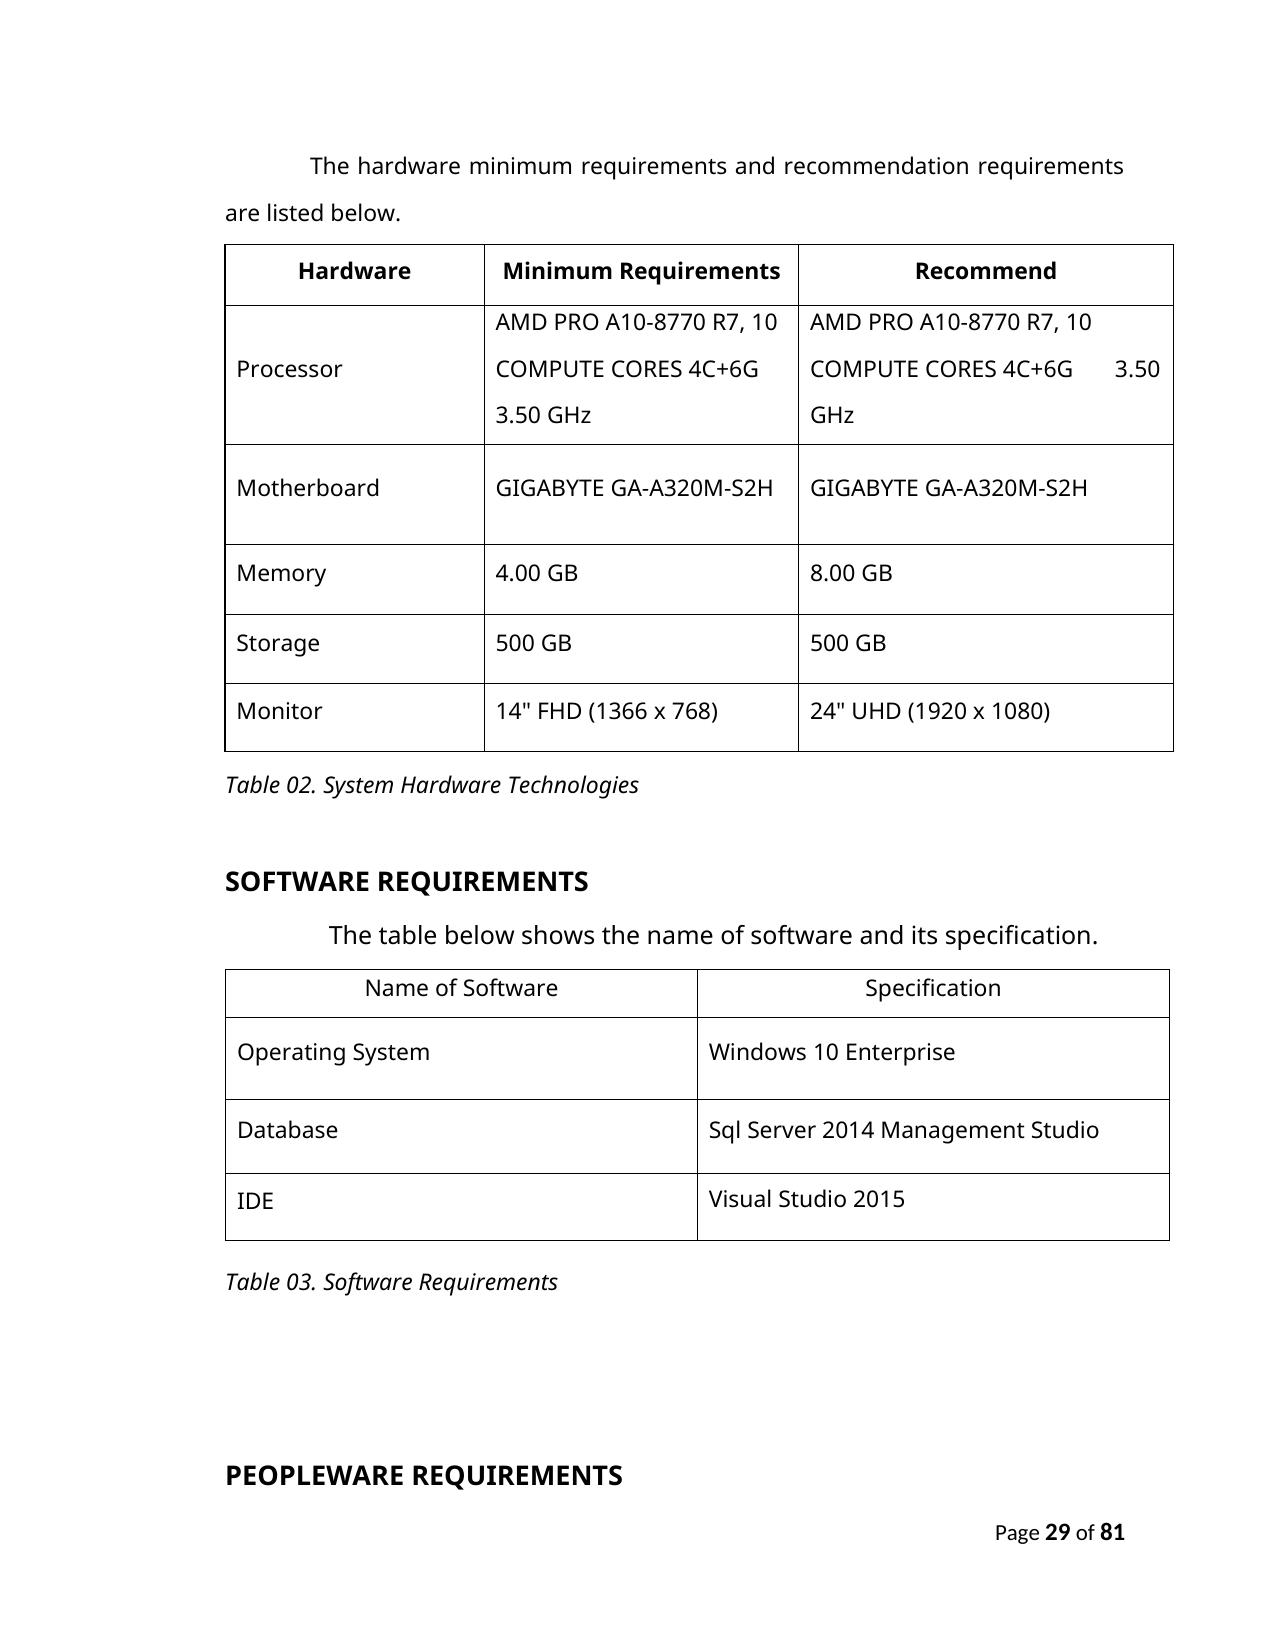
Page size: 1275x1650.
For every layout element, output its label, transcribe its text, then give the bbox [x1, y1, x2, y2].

table_header Name of Software [226, 970, 697, 1017]
table_header Recommend [799, 245, 1173, 304]
table_cell 24" UHD (1920 x 1080) [799, 684, 1173, 751]
table_cell Database [226, 1100, 697, 1173]
text Table 03. Software Requirements [225, 1266, 1125, 1297]
table_cell IDE [226, 1174, 697, 1240]
table_cell Storage [226, 615, 484, 682]
table_cell 500 GB [485, 615, 798, 682]
table_cell 8.00 GB [799, 545, 1173, 614]
table_header Hardware [226, 245, 484, 304]
text The table below shows the name of software and its specification. [225, 918, 1125, 952]
table_cell 500 GB [799, 615, 1173, 682]
table_cell Monitor [226, 684, 484, 751]
table_cell Memory [226, 545, 484, 614]
text Table 02. System Hardware Technologies [225, 769, 1125, 800]
table_header Minimum Requirements [485, 245, 798, 304]
table_cell Motherboard [226, 445, 484, 544]
table_cell AMD PRO A10-8770 R7, 10 COMPUTE CORES 4C+6G 3.50 GHz [799, 306, 1173, 444]
table_cell AMD PRO A10-8770 R7, 10 COMPUTE CORES 4C+6G 3.50 GHz [485, 306, 798, 444]
text The hardware minimum requirements and recommendation requirements are listed below. [225, 150, 1125, 228]
table_cell Windows 10 Enterprise [698, 1018, 1169, 1099]
table_header Specification [698, 970, 1169, 1017]
table_cell 14" FHD (1366 x 768) [485, 684, 798, 751]
table_cell GIGABYTE GA-A320M-S2H [799, 445, 1173, 544]
table_cell GIGABYTE GA-A320M-S2H [485, 445, 798, 544]
text SOFTWARE REQUIREMENTS [225, 862, 1125, 899]
table_cell Operating System [226, 1018, 697, 1099]
table_cell Visual Studio 2015 [698, 1174, 1169, 1240]
table_cell Sql Server 2014 Management Studio [698, 1100, 1169, 1173]
text PEOPLEWARE REQUIREMENTS [225, 1457, 1125, 1493]
table_cell Processor [226, 306, 484, 444]
table_cell 4.00 GB [485, 545, 798, 614]
